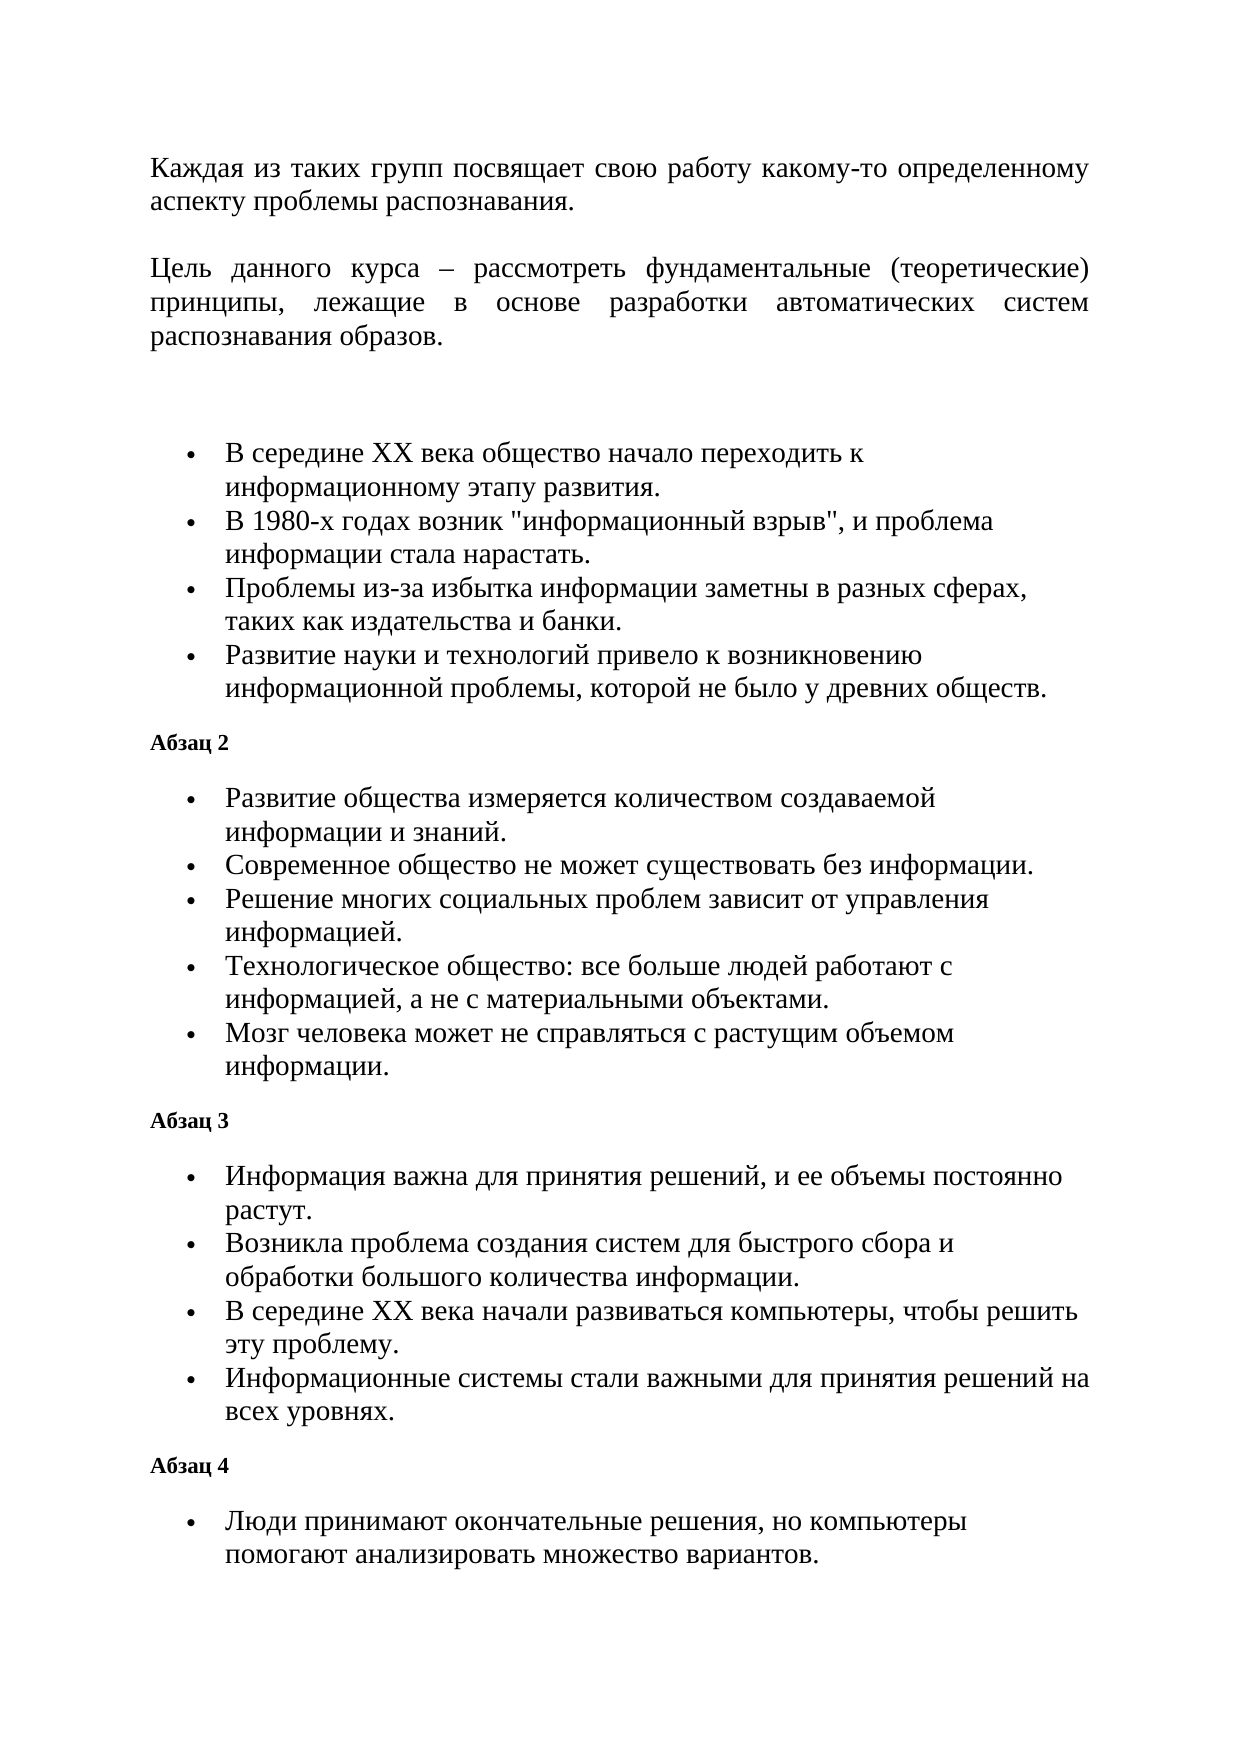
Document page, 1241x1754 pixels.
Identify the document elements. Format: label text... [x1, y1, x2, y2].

list Современное общество не может существовать без информации. [187, 1183, 1090, 1216]
text Каждая из таких групп посвящает свою работу какому-то определенному аспекту проблемы распознавания. [150, 485, 1090, 552]
list В середине XX века общество начало переходить к информационному этапу развития. [187, 771, 1090, 838]
list Развитие науки и технологий привело к возникновению информационной проблемы, которой не было у древних обществ. [187, 972, 1090, 1039]
list Проблемы из-за избытка информации заметны в разных сферах, таких как издательства и банки. [187, 905, 1090, 972]
list Мозг человека может не справляться с растущим объемом информации. [187, 1350, 1090, 1417]
text Цель данного курса – рассмотреть фундаментальные (теоретические) принципы, лежащие в основе разработки автоматических систем распознавания образов. [150, 586, 1090, 687]
text 6. [150, 284, 1090, 318]
text Абзац 2 [150, 1064, 1090, 1091]
text Однако одной из сложнейших проблем, стоящих на пути создания автоматизированных информационных систем, является автоматизация процесса распознавания образов. [150, 150, 1090, 251]
text Это область, изучением которой занимаются многие исследовательские группы (инженеры, специалисты в области вычислительной математики и информатики, физики, статистики, психологии, биологии, лингвисты и др.) [150, 318, 1090, 452]
list В 1980-х годах возник "информационный взрыв", и проблема информации стала нарастать. [187, 838, 1090, 905]
list Информация важна для принятия решений, и ее объемы постоянно растут. [187, 1494, 1090, 1561]
text Абзац 3 [150, 1442, 1090, 1469]
list Технологическое общество: все больше людей работают с информацией, а не с материальными объектами. [187, 1283, 1090, 1350]
list Решение многих социальных проблем зависит от управления информацией. [187, 1216, 1090, 1283]
list Развитие общества измеряется количеством создаваемой информации и знаний. [187, 1116, 1090, 1183]
